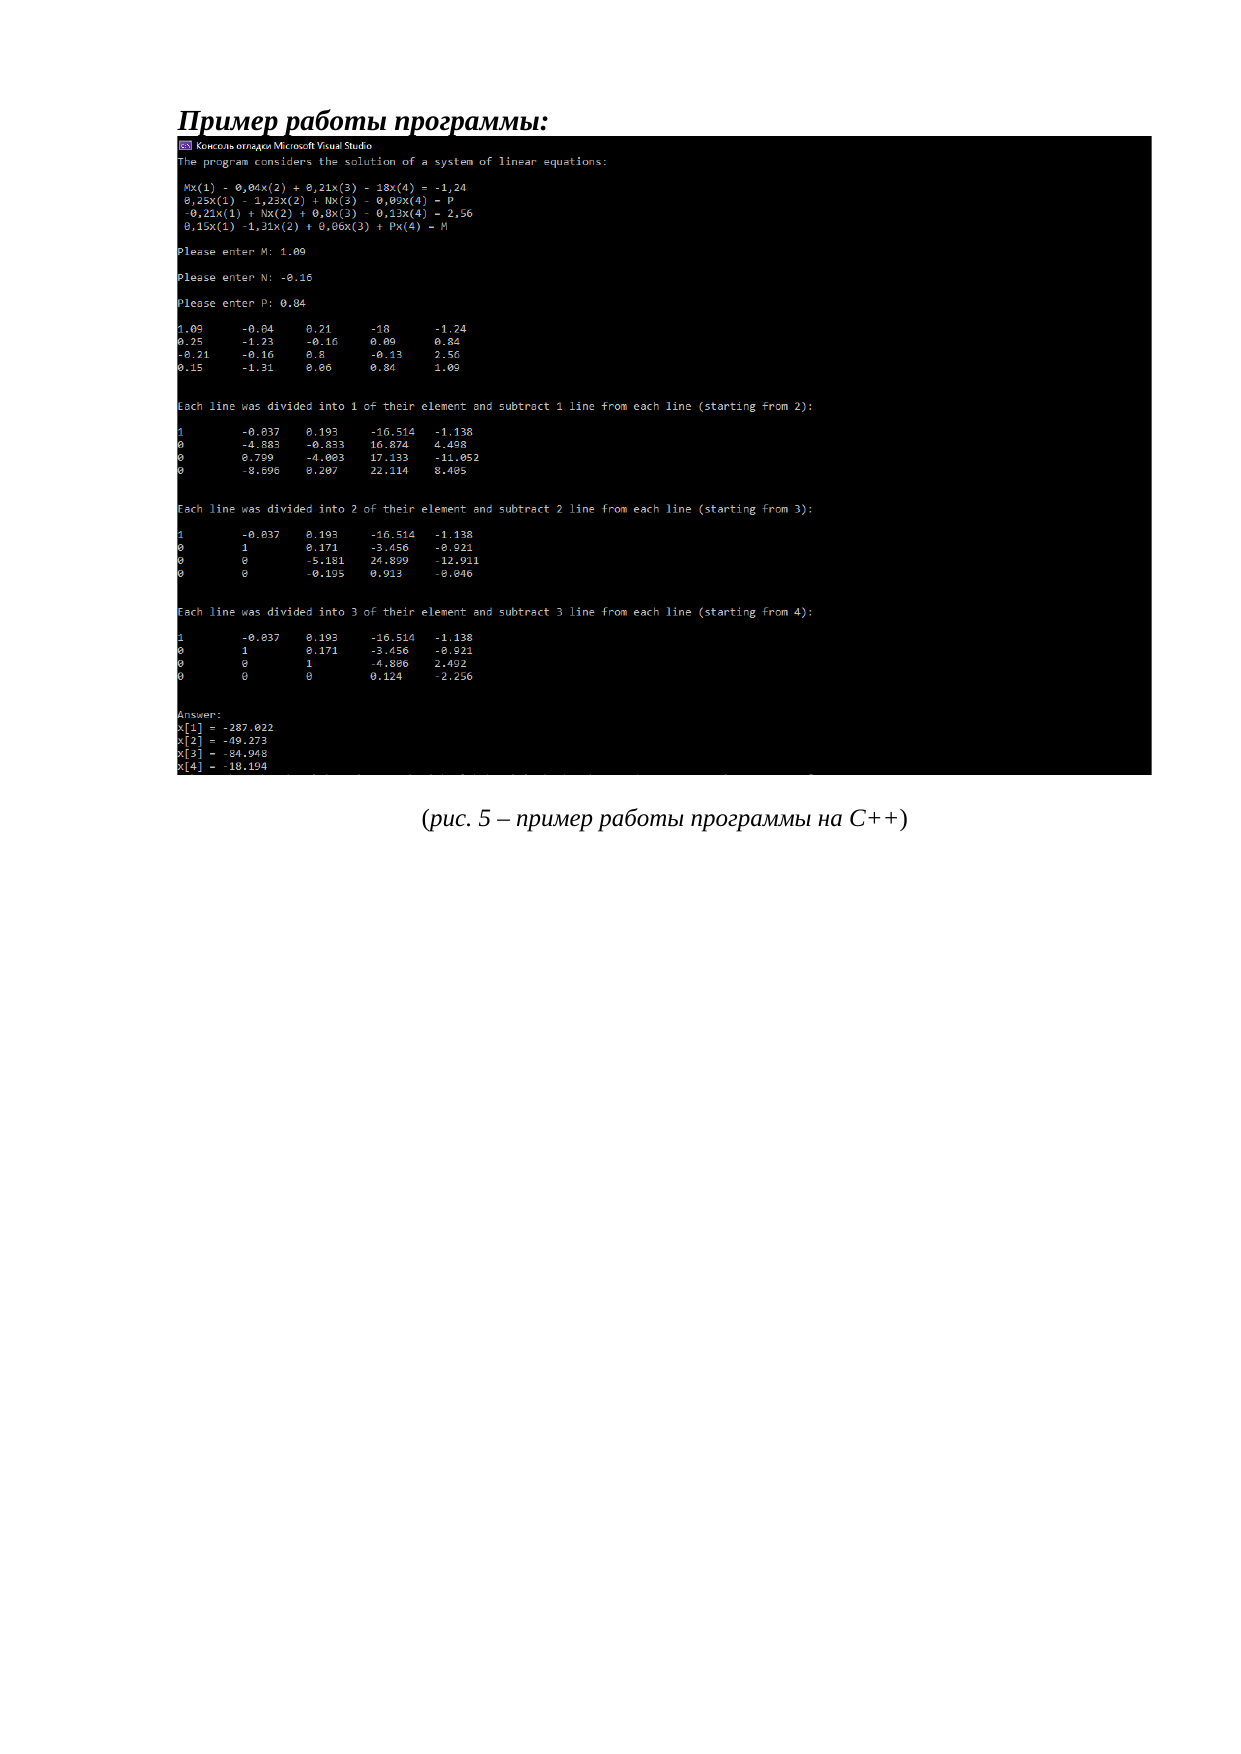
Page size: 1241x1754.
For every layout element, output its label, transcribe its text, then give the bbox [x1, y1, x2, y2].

text Пример работы программы: [177, 103, 1152, 136]
text (рис. 5 – пример работы программы на C++) [177, 803, 1152, 832]
picture [177, 136, 1152, 775]
